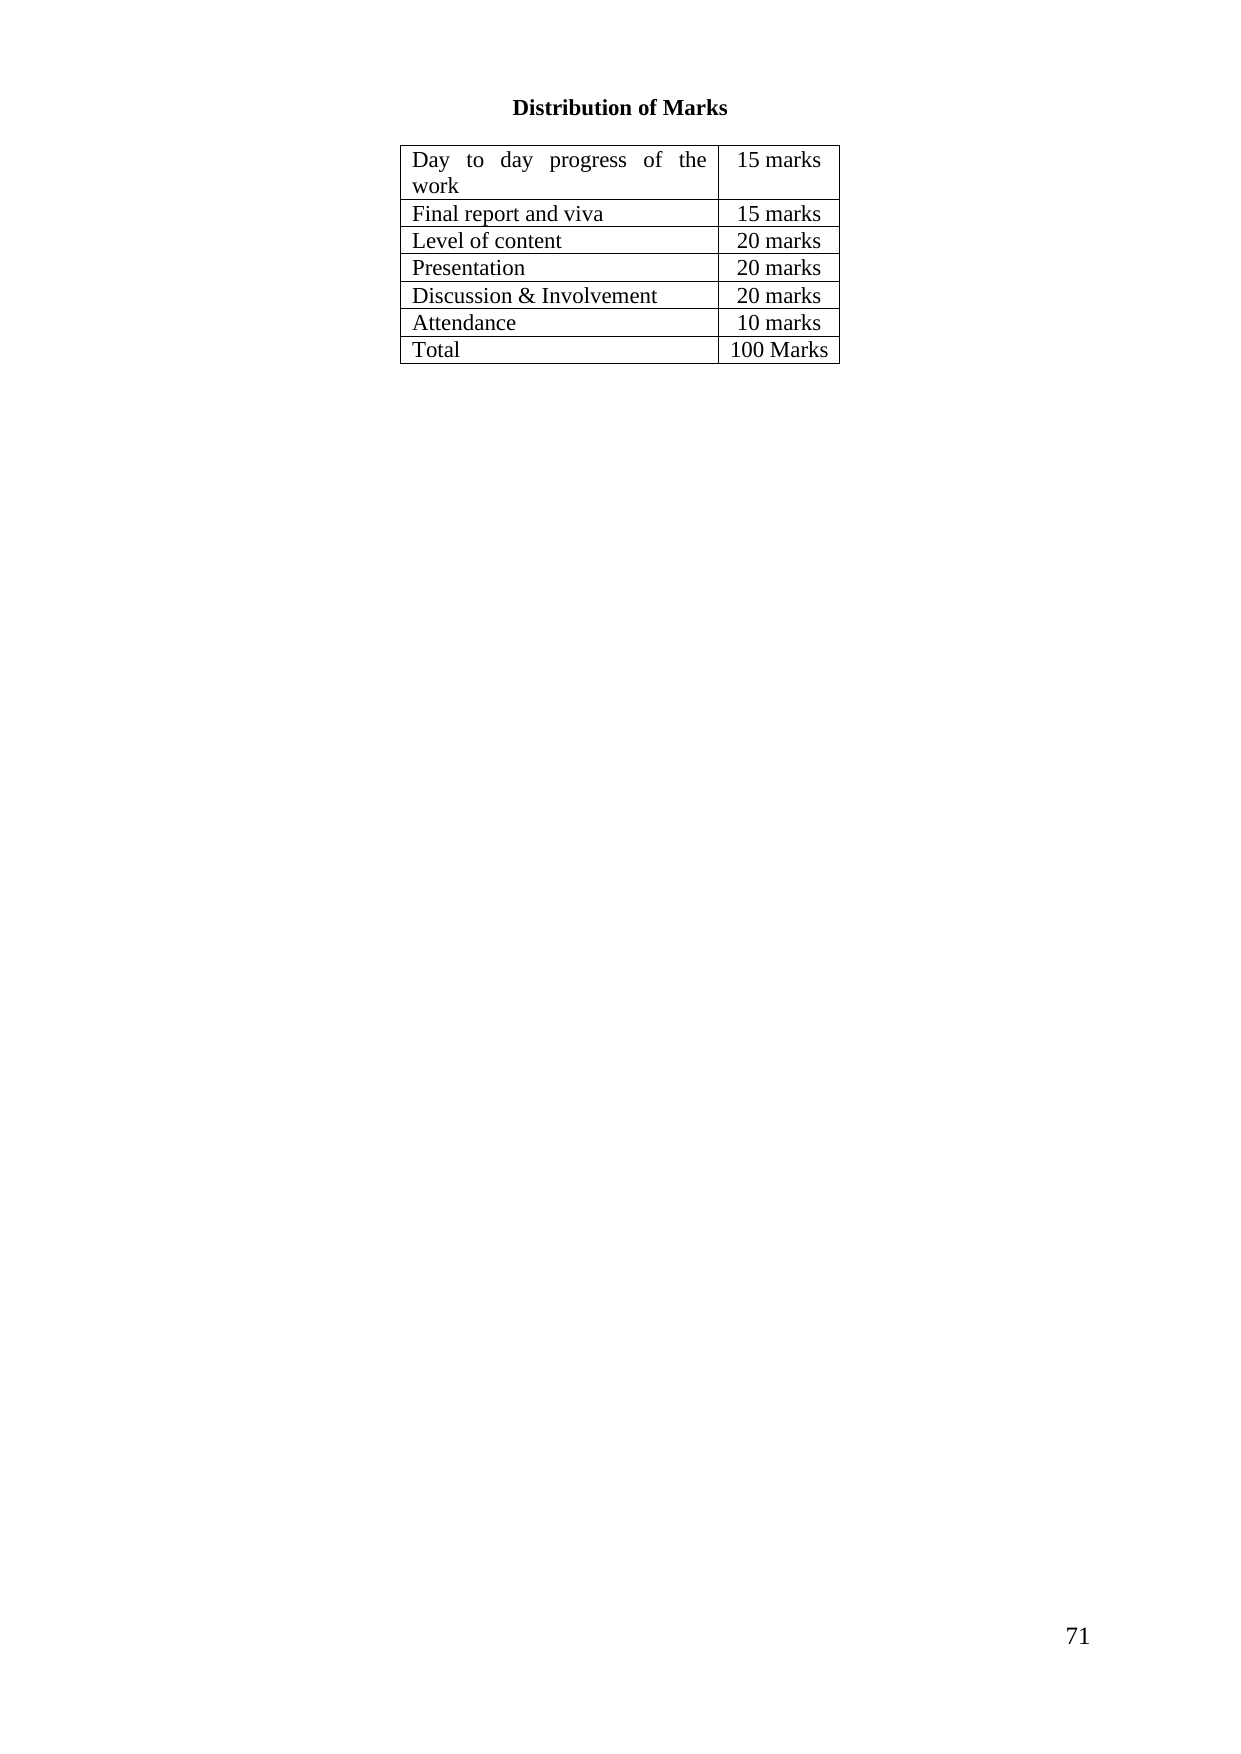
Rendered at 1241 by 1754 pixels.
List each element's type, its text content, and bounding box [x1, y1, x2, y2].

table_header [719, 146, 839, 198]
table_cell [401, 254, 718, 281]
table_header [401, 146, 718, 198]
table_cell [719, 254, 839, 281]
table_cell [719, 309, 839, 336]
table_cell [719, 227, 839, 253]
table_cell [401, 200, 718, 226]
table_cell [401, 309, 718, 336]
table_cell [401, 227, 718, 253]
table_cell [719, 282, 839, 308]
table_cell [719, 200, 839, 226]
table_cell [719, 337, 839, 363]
text Distribution of Marks [150, 94, 1090, 120]
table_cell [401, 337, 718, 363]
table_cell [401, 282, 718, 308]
